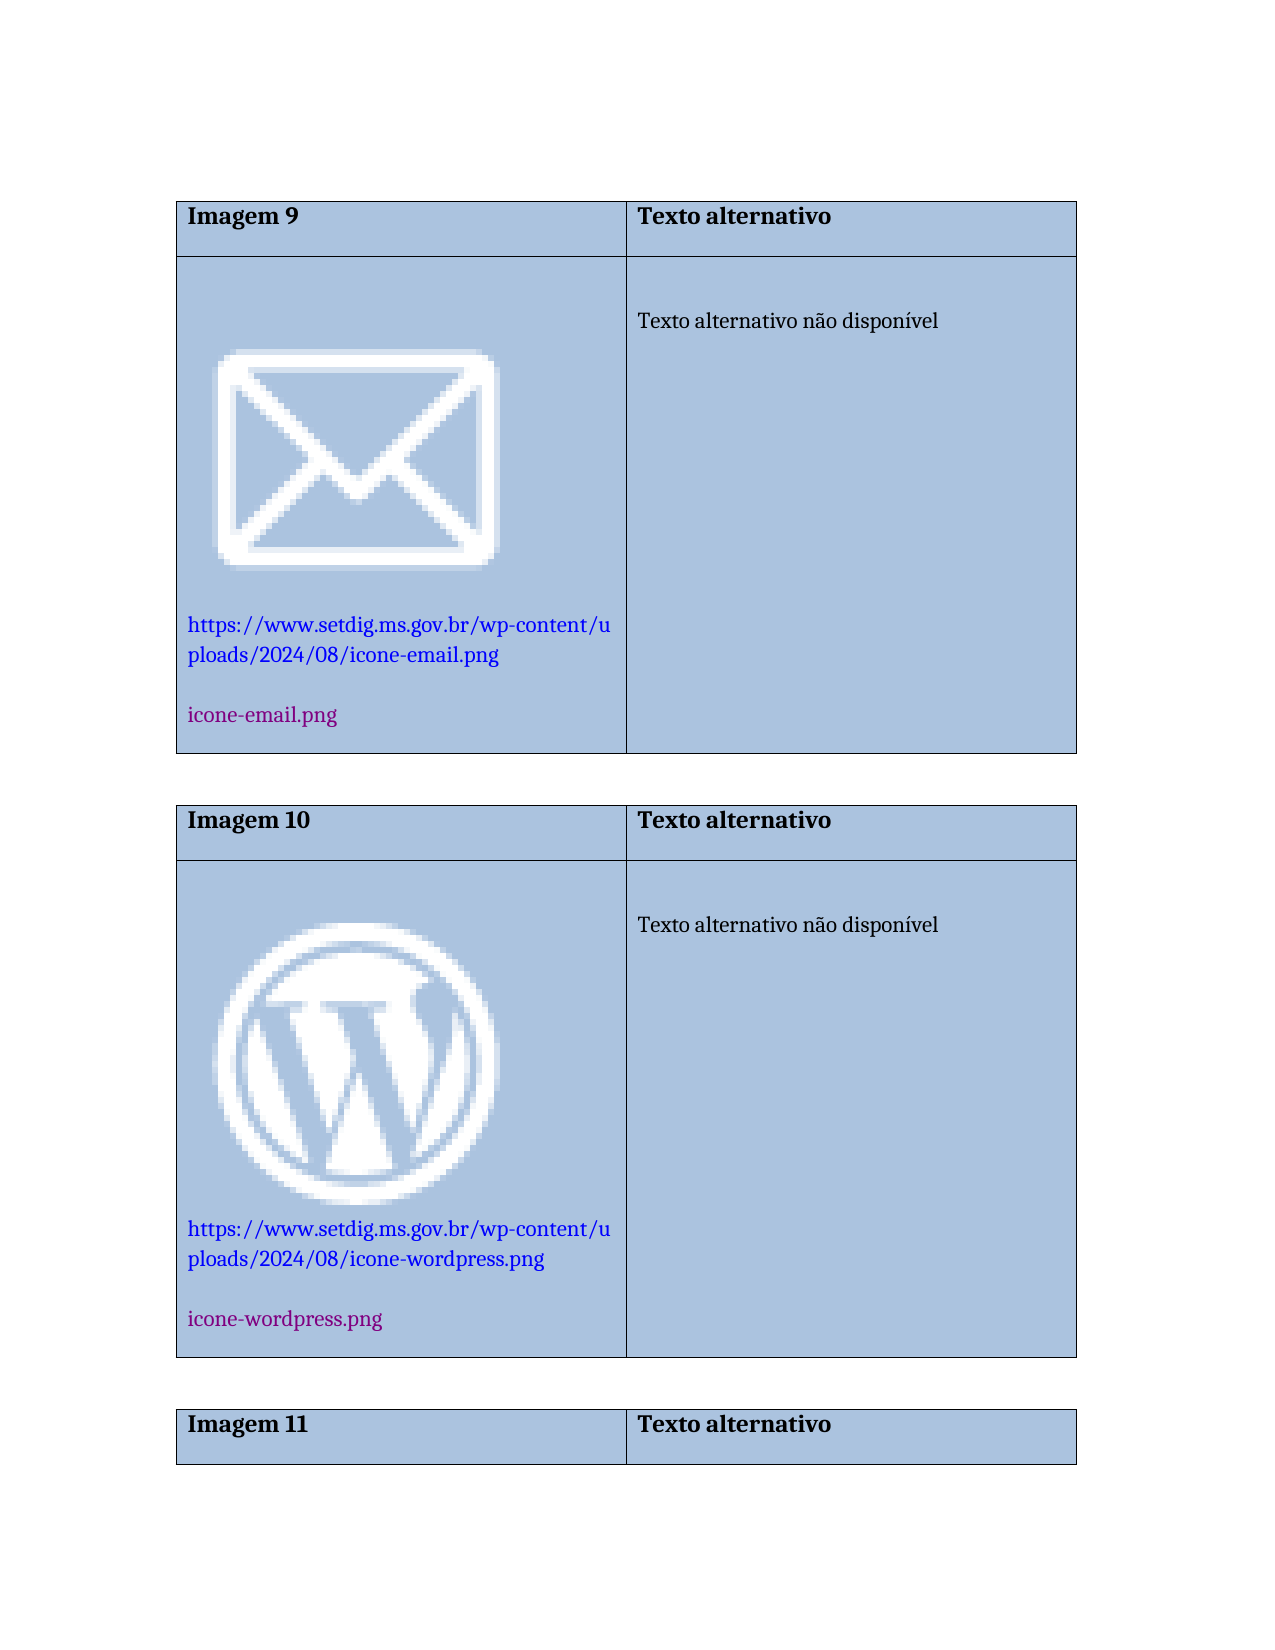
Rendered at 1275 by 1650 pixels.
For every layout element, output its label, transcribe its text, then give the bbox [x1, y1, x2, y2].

picture [206, 307, 507, 608]
table_header Texto alternativo [627, 806, 1076, 860]
table_cell https://www.setdig.ms.gov.br/wp-content/uploads/2024/08/icone-wordpress.png icone-wordpress.png [177, 861, 626, 1357]
table_header Texto alternativo [627, 1410, 1076, 1464]
table_cell Texto alternativo não disponível [627, 257, 1076, 753]
table_cell https://www.setdig.ms.gov.br/wp-content/uploads/2024/08/icone-email.png icone-email.png [177, 257, 626, 753]
table_header Imagem 9 [177, 202, 626, 256]
picture [206, 911, 507, 1212]
table_header Texto alternativo [627, 202, 1076, 256]
table_cell Texto alternativo não disponível [627, 861, 1076, 1357]
table_header Imagem 11 [177, 1410, 626, 1464]
table_header Imagem 10 [177, 806, 626, 860]
